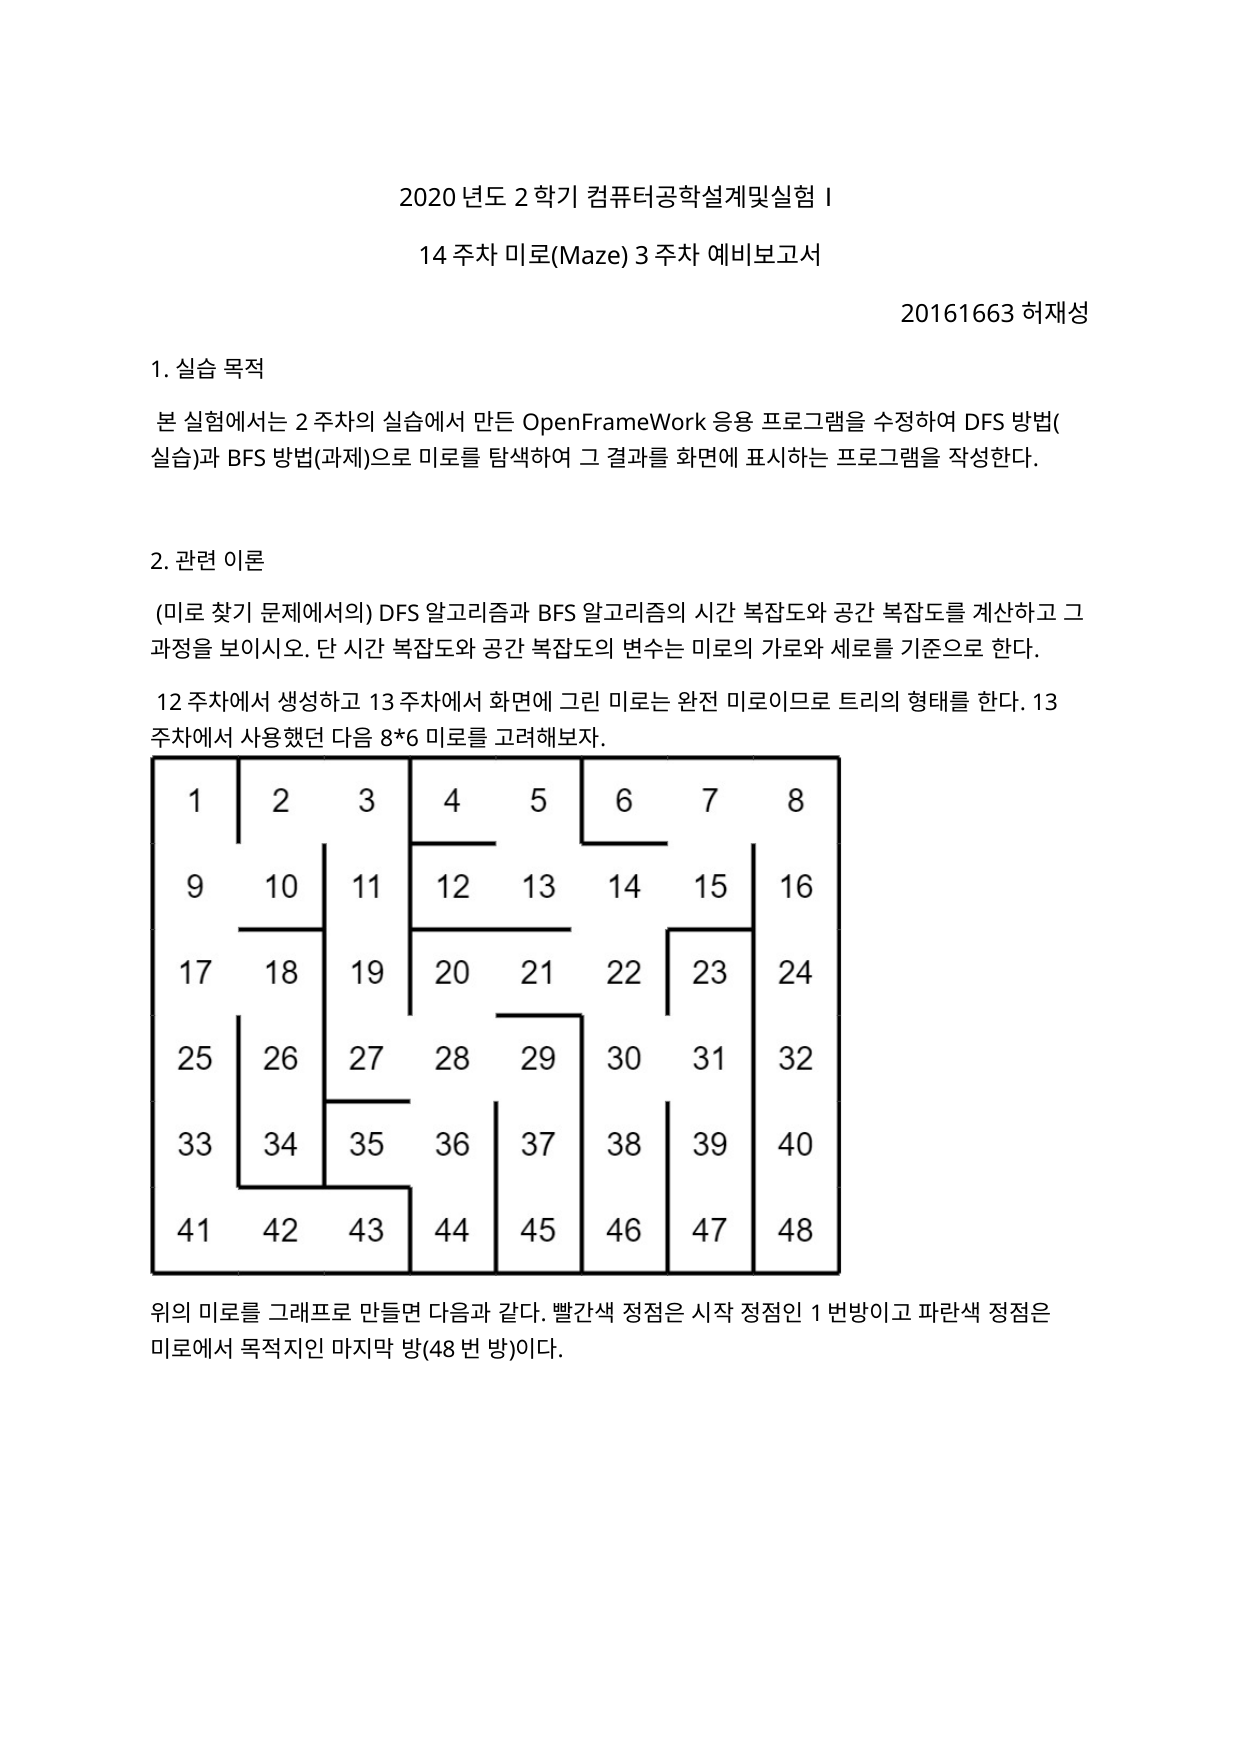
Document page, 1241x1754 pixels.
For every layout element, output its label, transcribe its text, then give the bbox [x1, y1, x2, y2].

picture [150, 755, 842, 1276]
text 2. 관련 이론 [150, 542, 1090, 576]
text (미로 찾기 문제에서의) DFS 알고리즘과 BFS 알고리즘의 시간 복잡도와 공간 복잡도를 계산하고 그 과정을 보이시오. 단 시간 복잡도와 공간 복잡도의 변수는 미로의 가로와 세로를 기준으로 한다. [150, 595, 1090, 664]
text 14주차 미로(Maze) 3주차 예비보고서 [150, 235, 1090, 271]
text 위의 미로를 그래프로 만들면 다음과 같다. 빨간색 정점은 시작 정점인 1번방이고 파란색 정점은 미로에서 목적지인 마지막 방(48번 방)이다. [150, 1294, 1090, 1364]
text 2020년도 2학기 컴퓨터공학설계및실험Ⅰ [150, 177, 1090, 213]
text 1. 실습 목적 [150, 351, 1090, 384]
text 20161663 허재성 [150, 293, 1090, 329]
text 본 실험에서는 2주차의 실습에서 만든 OpenFrameWork 응용 프로그램을 수정하여 DFS 방법(실습)과 BFS 방법(과제)으로 미로를 탐색하여 그 결과를 화면에 표시하는 프로그램을 작성한다. [150, 403, 1090, 473]
